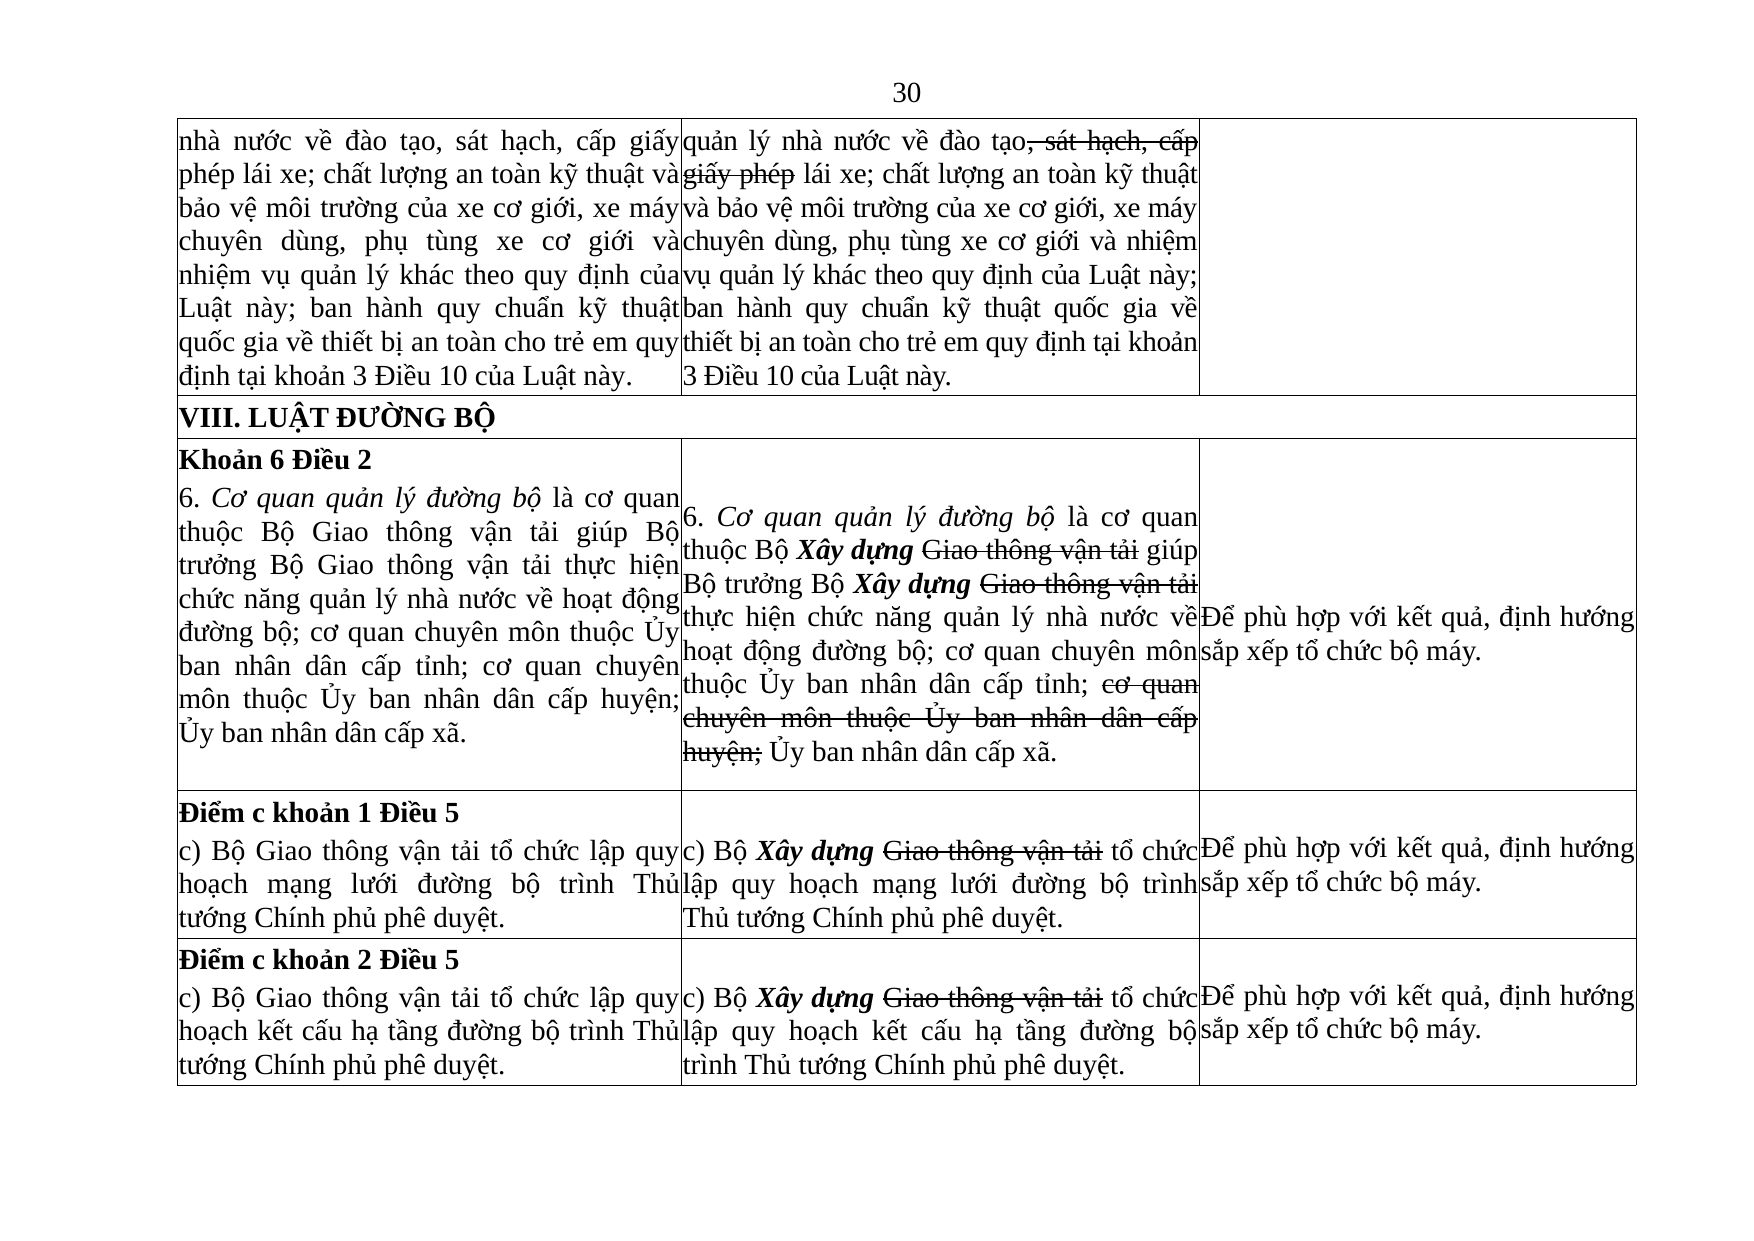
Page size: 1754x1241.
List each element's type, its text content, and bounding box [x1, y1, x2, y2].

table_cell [1200, 939, 1636, 1085]
table_cell Khoản 6 Điều 2 6. Cơ quan quản lý đường bộ là cơ quan thuộc Bộ Giao thông vận tải giúp Bộ trưởng Bộ Giao thông vận tải thực hiện chức năng quản lý nhà nước về hoạt động đường bộ; cơ quan chuyên môn thuộc Ủy ban nhân dân cấp tỉnh; cơ quan chuyên môn thuộc Ủy ban nhân dân cấp huyện; Ủy ban nhân dân cấp xã. [178, 439, 681, 790]
table_cell Điểm c khoản 1 Điều 5 c) Bộ Giao thông vận tải tổ chức lập quy hoạch mạng lưới đường bộ trình Thủ tướng Chính phủ phê duyệt. [178, 791, 681, 937]
table_cell Để phù hợp với kết quả, định hướng sắp xếp tổ chức bộ máy. [1200, 439, 1636, 790]
table_cell c) Bộ Xây dựng Giao thông vận tải tổ chức lập quy hoạch kết cấu hạ tầng đường bộ trình Thủ tướng Chính phủ phê duyệt. [682, 939, 1199, 1085]
table_cell 6. Cơ quan quản lý đường bộ là cơ quan thuộc Bộ Xây dựng Giao thông vận tải giúp Bộ trưởng Bộ Xây dựng Giao thông vận tải thực hiện chức năng quản lý nhà nước về hoạt động đường bộ; cơ quan chuyên môn thuộc Ủy ban nhân dân cấp tỉnh; cơ quan chuyên môn thuộc Ủy ban nhân dân cấp huyện; Ủy ban nhân dân cấp xã. [682, 439, 1199, 790]
table_cell VIII. LUẬT ĐƯỜNG BỘ [178, 396, 1636, 438]
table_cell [178, 119, 681, 395]
table_cell c) Bộ Xây dựng Giao thông vận tải tổ chức lập quy hoạch mạng lưới đường bộ trình Thủ tướng Chính phủ phê duyệt. [682, 791, 1199, 937]
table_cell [682, 119, 1199, 395]
table_cell Để phù hợp với kết quả, định hướng sắp xếp tổ chức bộ máy. [1200, 791, 1636, 937]
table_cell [1200, 119, 1636, 395]
table_cell Điểm c khoản 2 Điều 5 c) Bộ Giao thông vận tải tổ chức lập quy hoạch kết cấu hạ tầng đường bộ trình Thủ tướng Chính phủ phê duyệt. [178, 939, 681, 1085]
